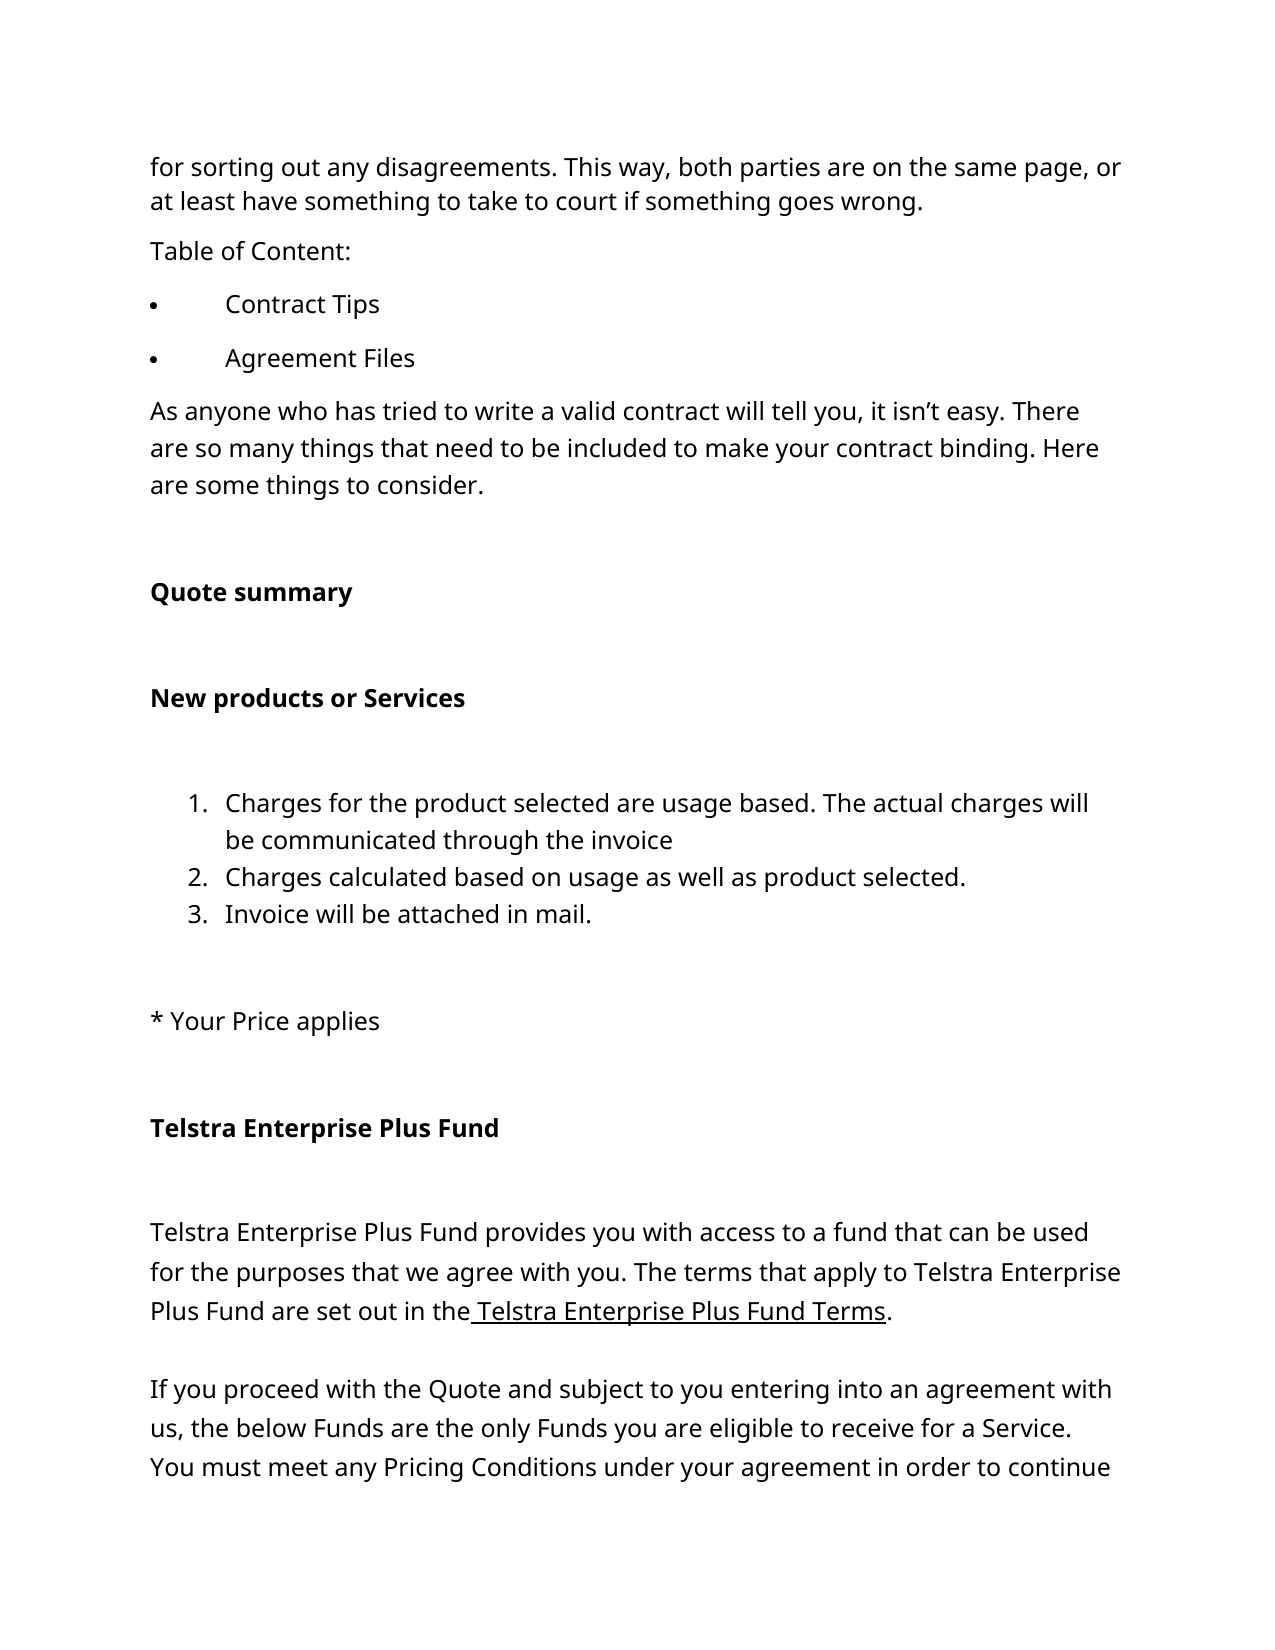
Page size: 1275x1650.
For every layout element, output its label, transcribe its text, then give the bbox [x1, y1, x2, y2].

list Contract Tips [150, 287, 1125, 321]
text * Your Price applies [150, 1003, 1125, 1037]
list Invoice will be attached in mail. [187, 896, 1125, 931]
text Quote summary [150, 574, 1125, 608]
list Charges for the product selected are usage based. The actual charges will be communicated through the invoice [187, 786, 1125, 857]
list Charges calculated based on usage as well as product selected. [187, 860, 1125, 894]
text As anyone who has tried to write a valid contract will tell you, it isn’t easy. There are so many things that need to be included to make your contract binding. Here are some things to consider. [150, 394, 1125, 502]
text Telstra Enterprise Plus Fund [150, 1110, 1125, 1144]
text Table of Content: [150, 234, 1125, 268]
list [150, 1372, 1125, 1484]
text New products or Services [150, 680, 1125, 714]
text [150, 150, 1125, 218]
list Telstra Enterprise Plus Fund provides you with access to a fund that can be used for the purposes that we agree with you. The terms that apply to Telstra Enterprise Plus Fund are set out in the Telstra Enterprise Plus Fund Terms. [150, 1215, 1125, 1327]
list Agreement Files [150, 341, 1125, 375]
